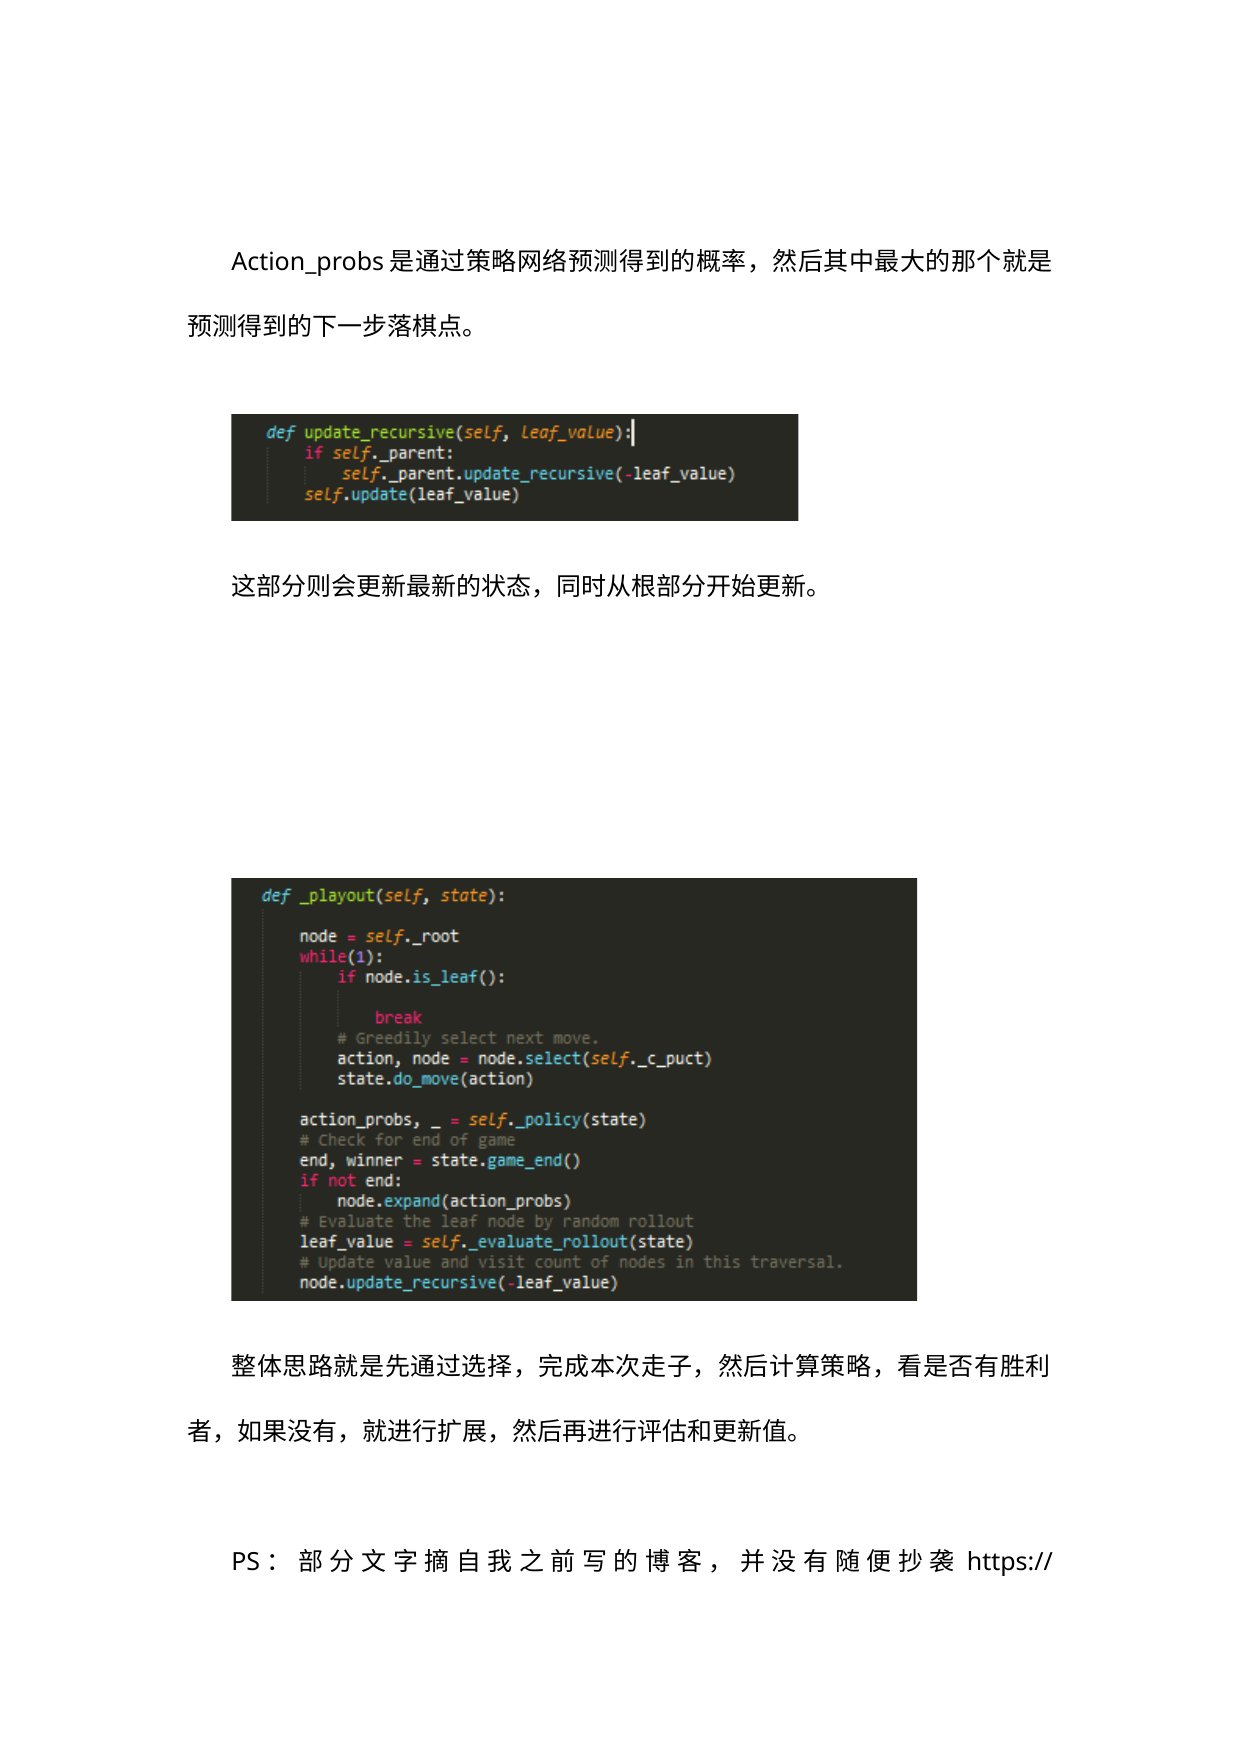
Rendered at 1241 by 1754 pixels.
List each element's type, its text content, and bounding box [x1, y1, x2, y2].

picture [231, 414, 799, 521]
text 这部分则会更新最新的状态，同时从根部分开始更新。 [187, 552, 1053, 617]
picture [231, 878, 918, 1301]
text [187, 1527, 1053, 1592]
text Action_probs是通过策略网络预测得到的概率，然后其中最大的那个就是预测得到的下一步落棋点。 [187, 227, 1053, 357]
text 整体思路就是先通过选择，完成本次走子，然后计算策略，看是否有胜利者，如果没有，就进行扩展，然后再进行评估和更新值。 [187, 1332, 1053, 1462]
